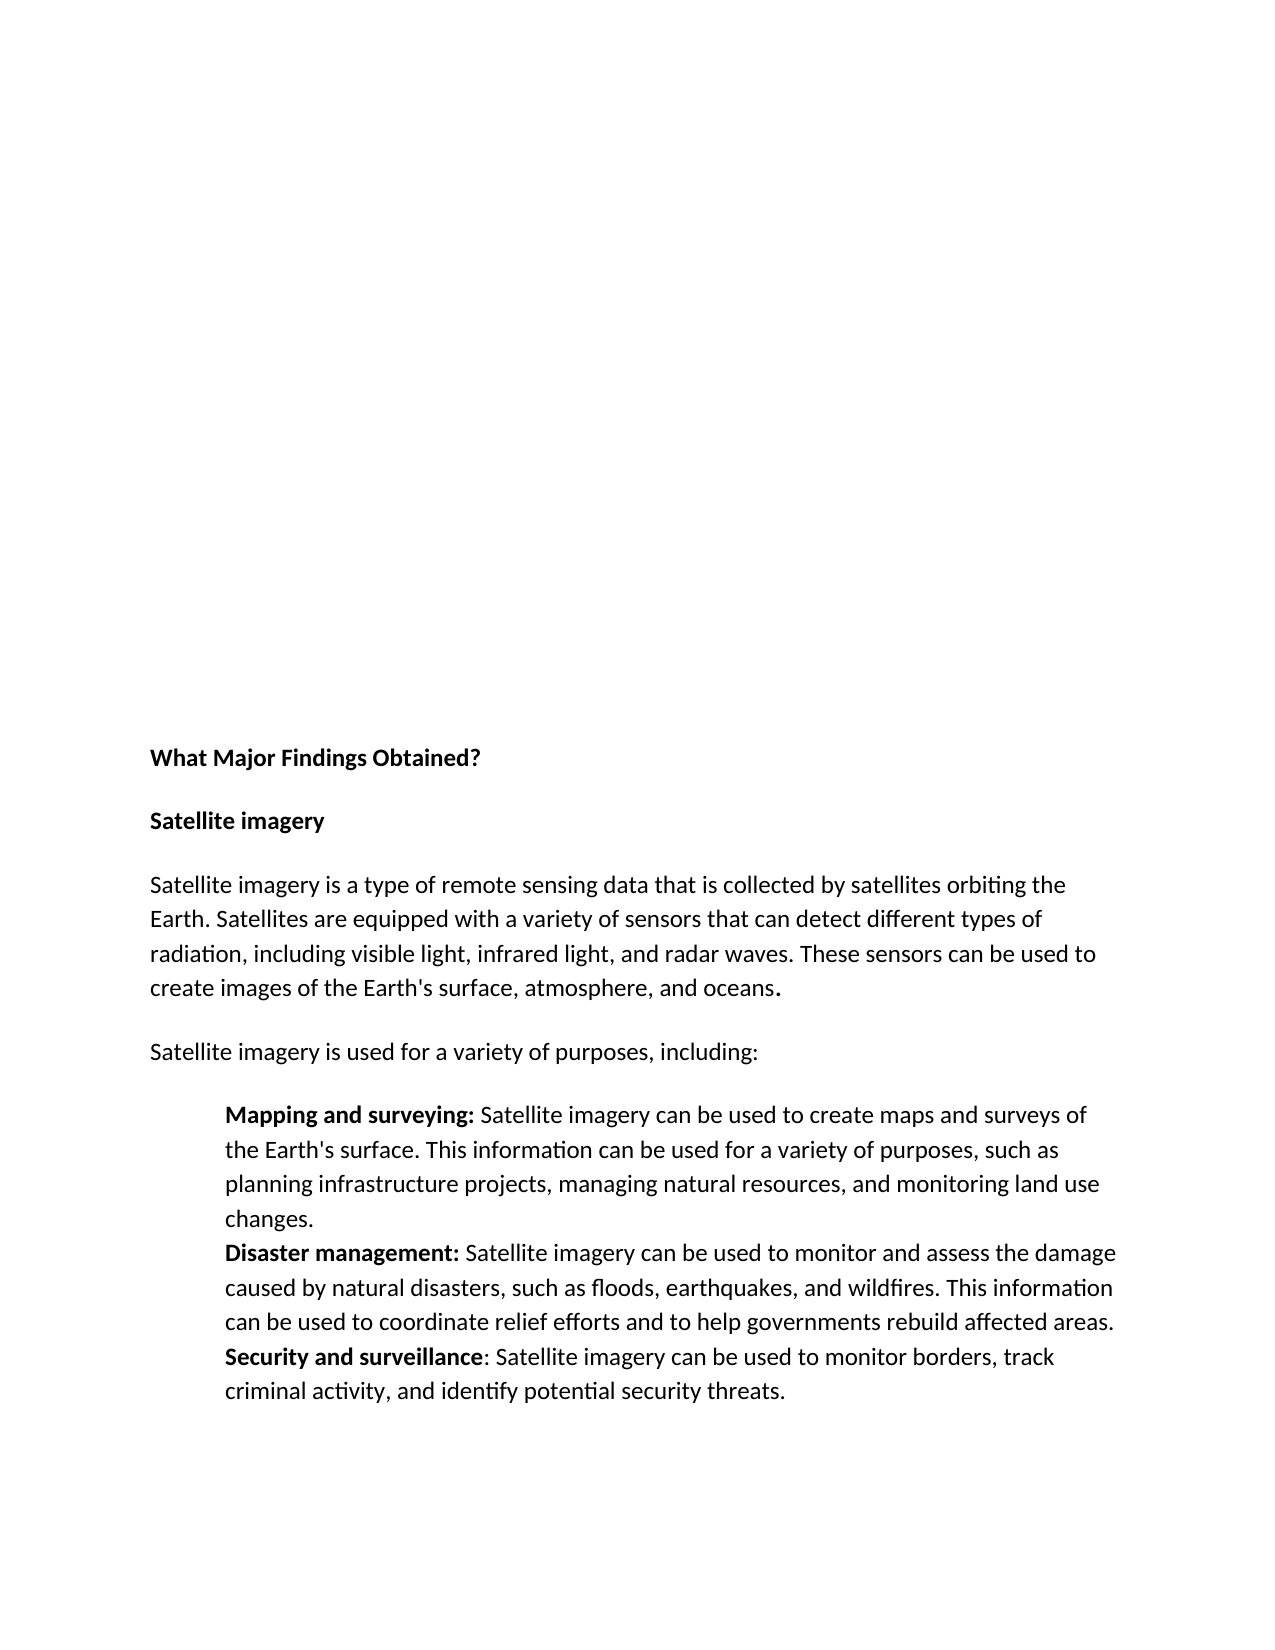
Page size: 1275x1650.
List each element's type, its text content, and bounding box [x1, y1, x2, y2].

text Satellite imagery is a type of remote sensing data that is collected by satellites orbiting the Earth. Satellites are equipped with a variety of sensors that can detect different types of radiation, including visible light, infrared light, and radar waves. These sensors can be used to create images of the Earth's surface, atmosphere, and oceans. [150, 869, 1125, 1003]
text Satellite imagery is used for a variety of purposes, including: [150, 1036, 1125, 1067]
list Security and surveillance: Satellite imagery can be used to monitor borders, track criminal activity, and identify potential security threats. [225, 1341, 1125, 1406]
text What Major Findings Obtained? [150, 742, 1125, 772]
list Mapping and surveying: Satellite imagery can be used to create maps and surveys of the Earth's surface. This information can be used for a variety of purposes, such as planning infrastructure projects, managing natural resources, and monitoring land use changes. [225, 1100, 1125, 1234]
list Disaster management: Satellite imagery can be used to monitor and assess the damage caused by natural disasters, such as floods, earthquakes, and wildfires. This information can be used to coordinate relief efforts and to help governments rebuild affected areas. [225, 1238, 1125, 1337]
text Satellite imagery [150, 805, 1125, 836]
